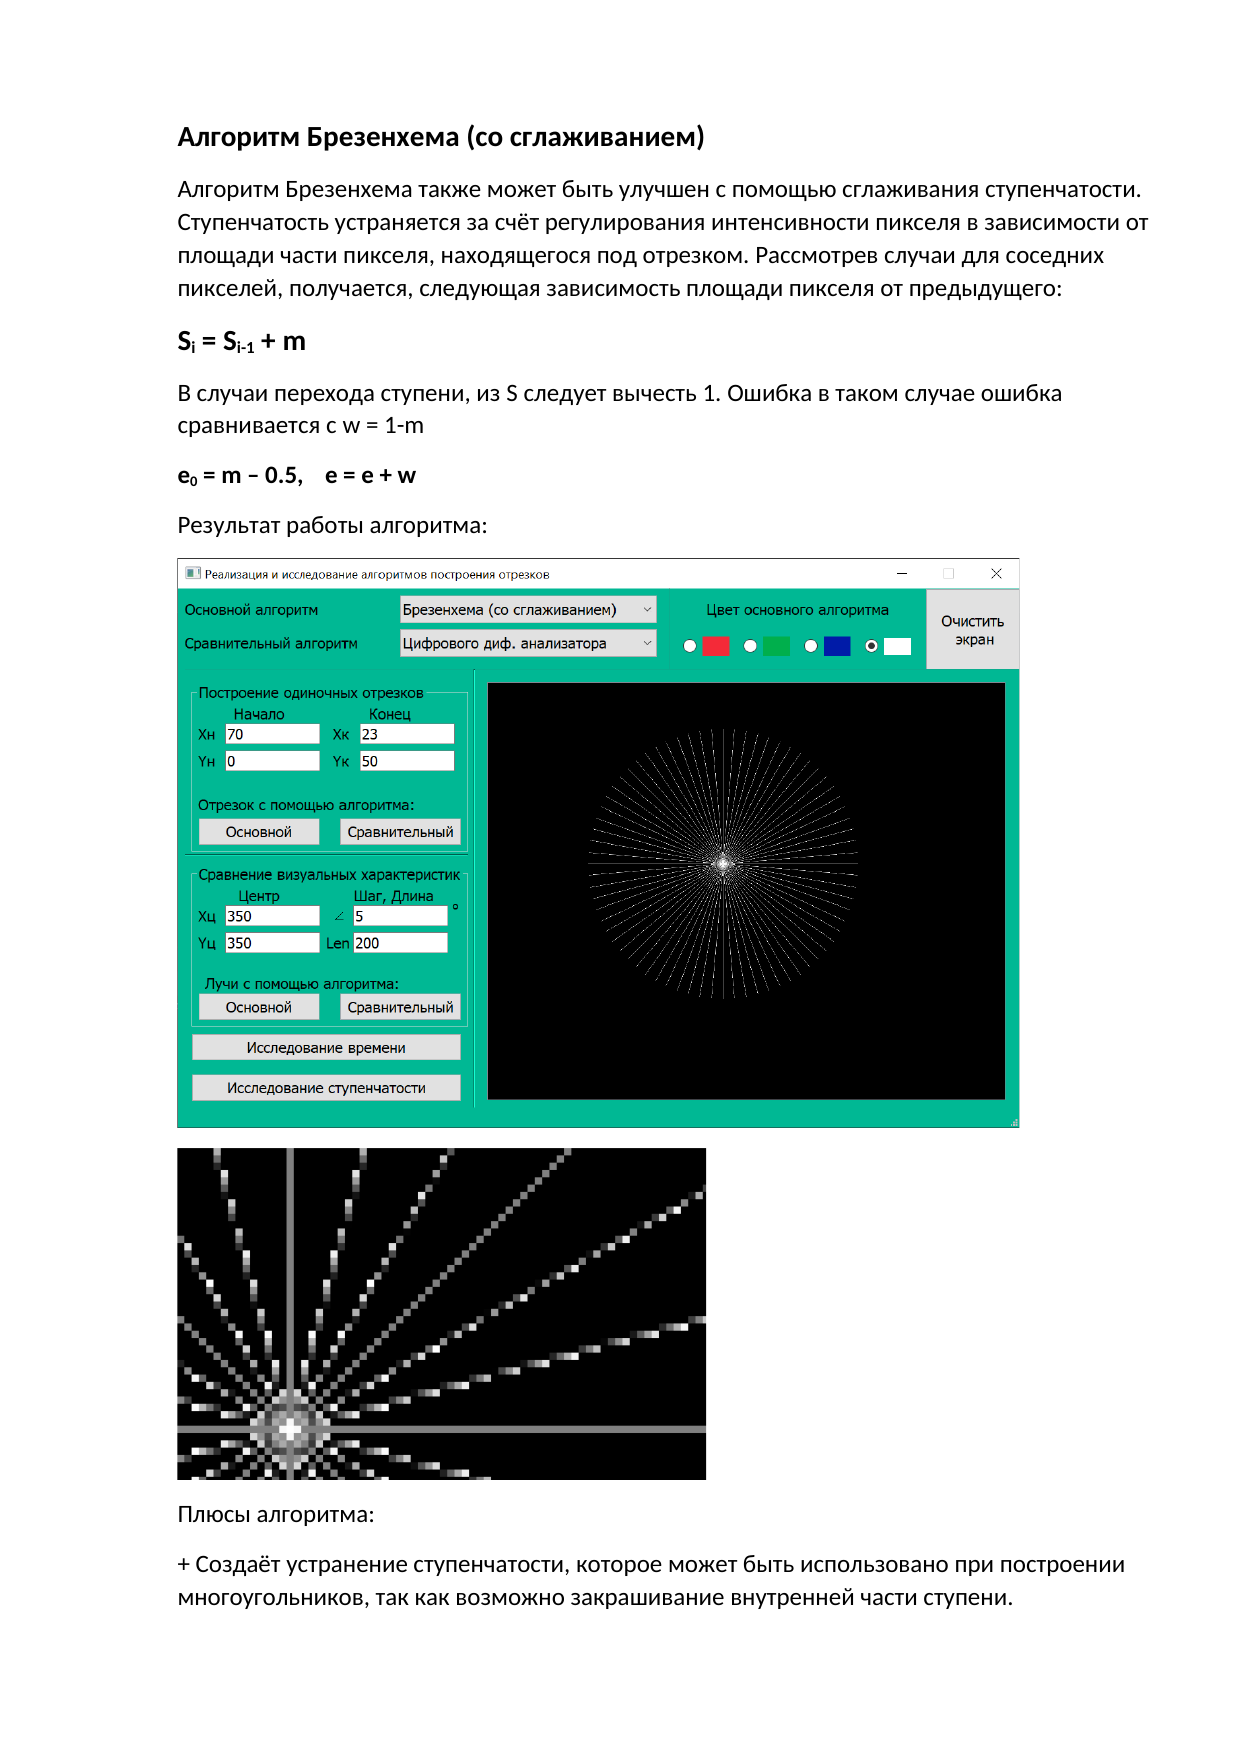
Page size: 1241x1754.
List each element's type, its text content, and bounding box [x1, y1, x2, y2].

text Si = Si-1 + m [177, 322, 1152, 357]
picture [177, 1146, 707, 1480]
text Результат работы алгоритма: [177, 509, 1152, 539]
text Алгоритм Брезенхема (со сглаживанием) [177, 118, 1152, 154]
text В случаи перехода ступени, из S следует вычесть 1. Ошибка в таком случае ошибка сравнивается с w = 1-m [177, 377, 1152, 440]
picture [177, 558, 1020, 1128]
text Плюсы алгоритма: [177, 1498, 1152, 1529]
text + Создаёт устранение ступенчатости, которое может быть использовано при построении многоугольников, так как возможно закрашивание внутренней части ступени. [177, 1548, 1152, 1611]
text Алгоритм Брезенхема также может быть улучшен с помощью сглаживания ступенчатости. Ступенчатость устраняется за счёт регулирования интенсивности пикселя в зависимости от площади части пикселя, находящегося под отрезком. Рассмотрев случаи для соседних пикселей, получается, следующая зависимость площади пикселя от предыдущего: [177, 173, 1152, 302]
text е0 = m – 0.5, e = e + w [177, 459, 1152, 490]
